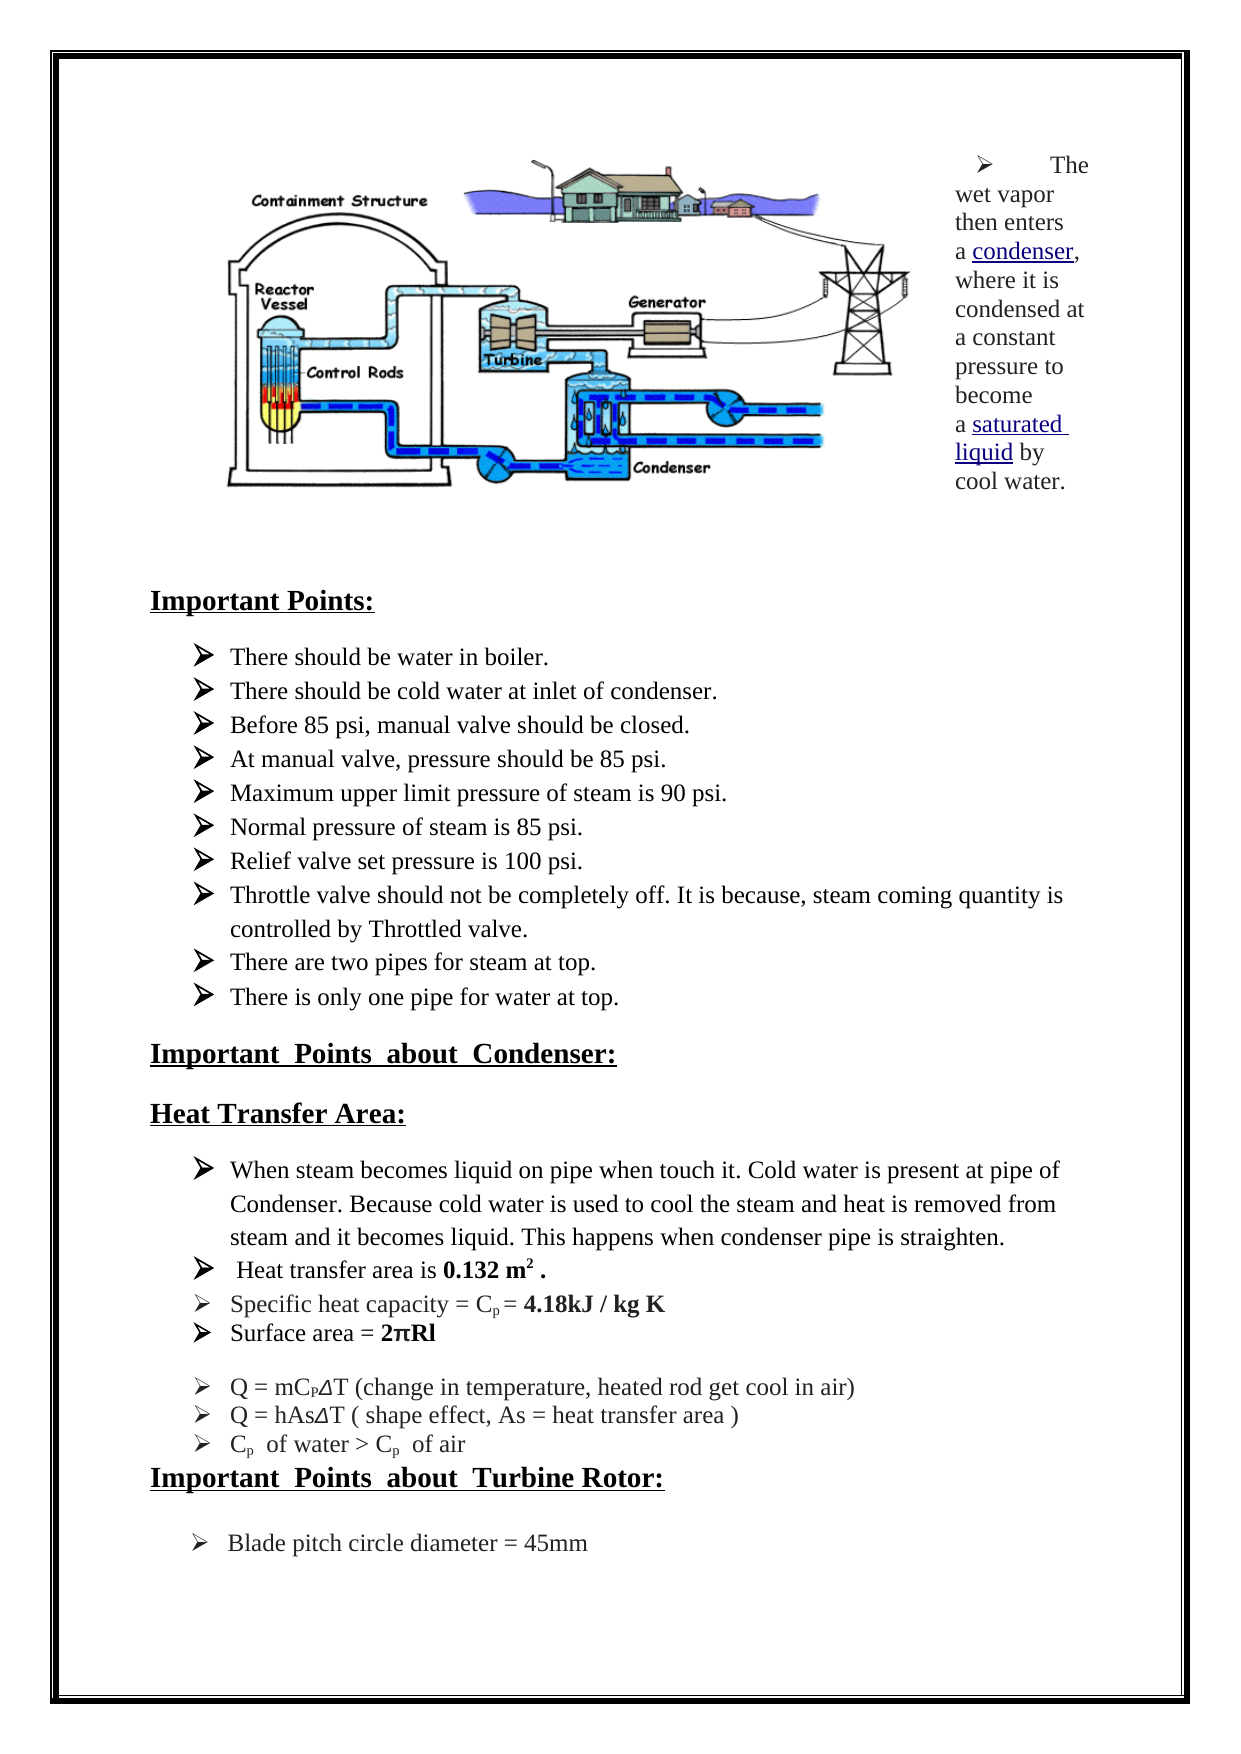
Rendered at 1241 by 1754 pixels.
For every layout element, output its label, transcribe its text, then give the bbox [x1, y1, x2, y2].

list Specific heat capacity = Cp = 4.18kJ / kg K [192, 1289, 1090, 1318]
list Cp of water > Cp of air [192, 1429, 1090, 1458]
picture [220, 144, 936, 493]
list Surface area = 2πRl [192, 1318, 1090, 1347]
text Important Points about Condenser: [150, 1036, 1090, 1070]
text Important Points about Turbine Rotor: [150, 1461, 1090, 1494]
list Maximum upper limit pressure of steam is 90 psi. [192, 778, 1090, 808]
list There should be cold water at inlet of condenser. [192, 676, 1090, 706]
list Throttle valve should not be completely off. It is because, steam coming quantity is controlled by Throttled valve. [192, 881, 1090, 943]
list When steam becomes liquid on pipe when touch it. Cold water is present at pipe of Condenser. Because cold water is used to cool the steam and heat is removed from steam and it becomes liquid. This happens when condenser pipe is straighten. [192, 1155, 1090, 1251]
list Relief valve set pressure is 100 psi. [192, 846, 1090, 876]
list Normal pressure of steam is 85 psi. [192, 812, 1090, 842]
list There are two pipes for steam at top. [192, 947, 1090, 977]
text Important Points: [150, 583, 1090, 616]
list There is only one pipe for water at top. [192, 982, 1090, 1011]
list Blade pitch circle diameter = 45mm [190, 1528, 1090, 1557]
list Q = mCPΔT (change in temperature, heated rod get cool in air) [192, 1372, 1090, 1401]
list Q = hAsΔT ( shape effect, As = heat transfer area ) [192, 1401, 1090, 1429]
list Before 85 psi, manual valve should be closed. [192, 710, 1090, 740]
list There should be water in boiler. [192, 642, 1090, 672]
text Heat Transfer Area: [150, 1096, 1090, 1129]
list At manual valve, pressure should be 85 psi. [192, 744, 1090, 774]
list Heat transfer area is 0.132 m2 . [192, 1255, 1090, 1285]
